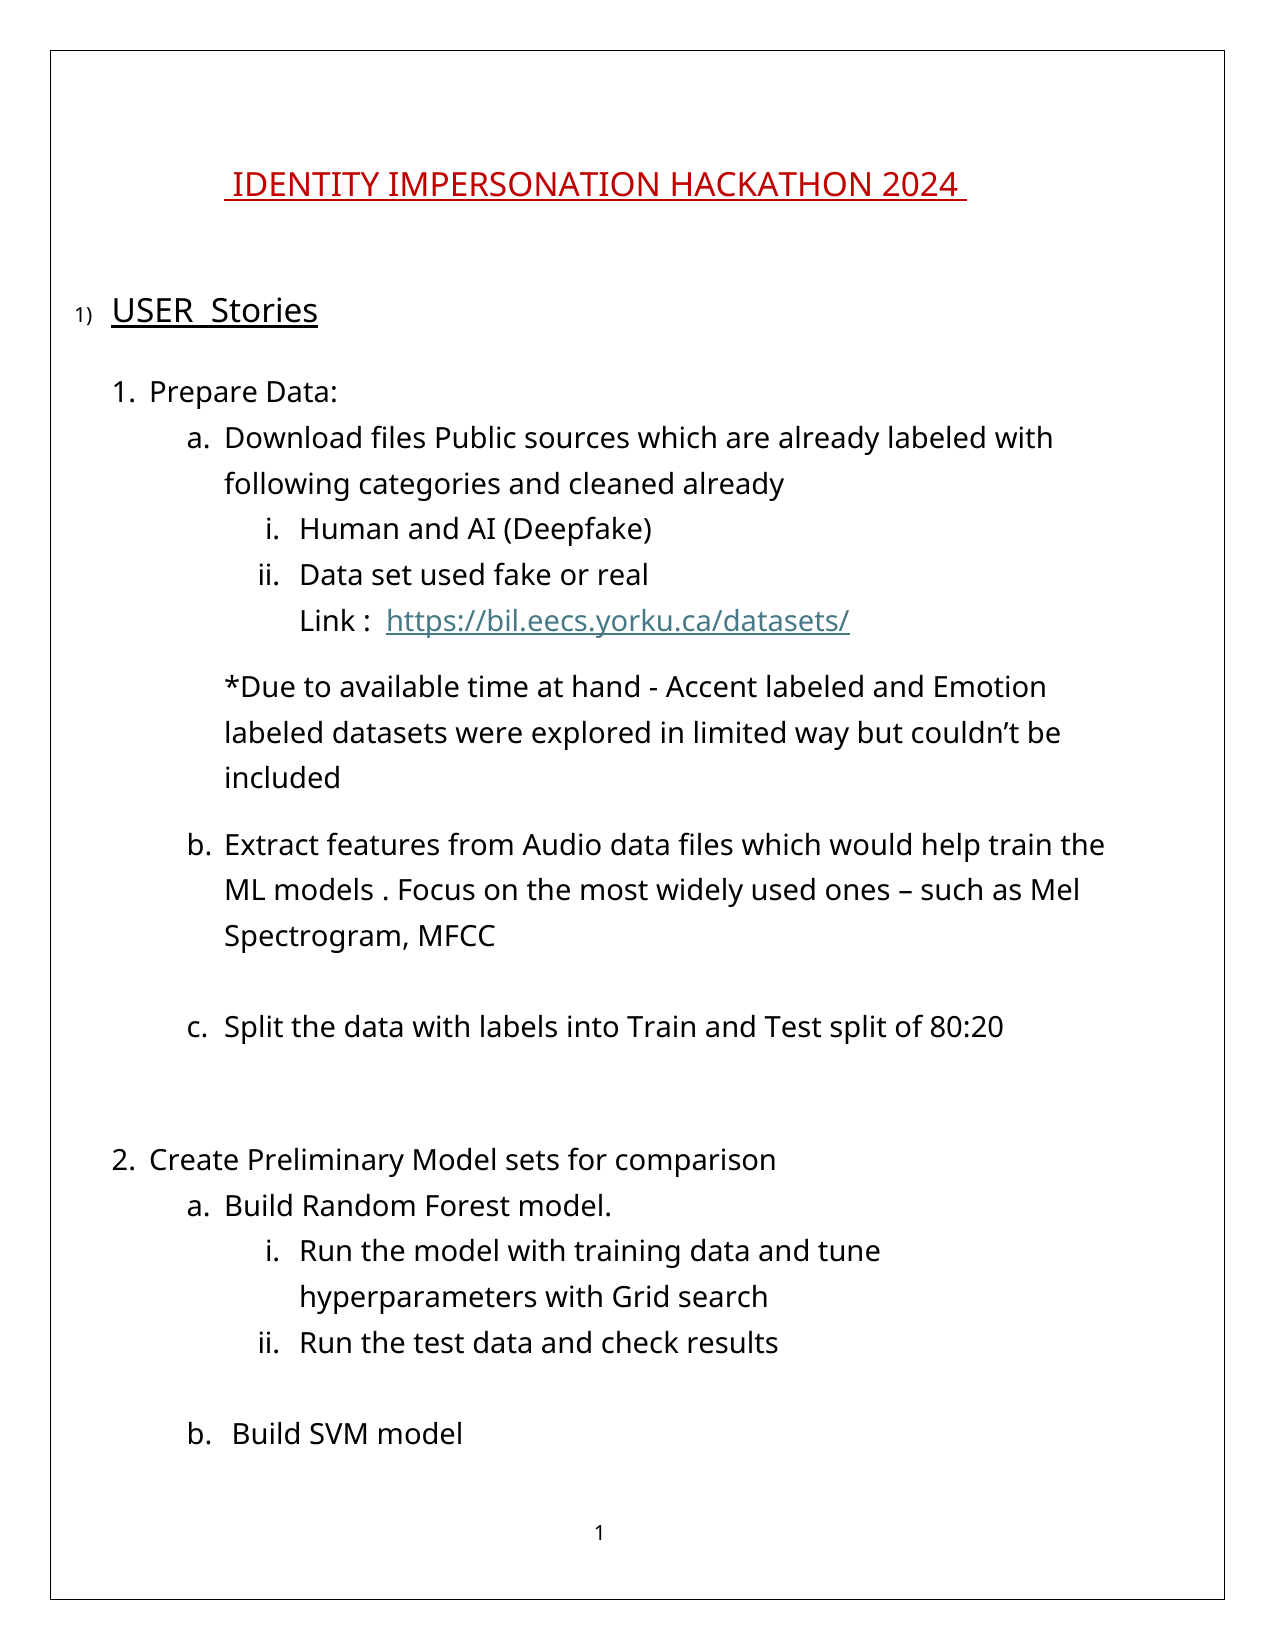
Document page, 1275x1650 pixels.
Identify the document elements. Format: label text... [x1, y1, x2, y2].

list Build SVM model [186, 1413, 1125, 1453]
list Run the test data and check results [280, 1322, 1125, 1362]
list Prepare Data: [111, 372, 1125, 411]
list Build Random Forest model. [186, 1185, 1125, 1225]
list Run the model with training data and tune hyperparameters with Grid search [280, 1231, 1125, 1316]
list Data set used fake or real [280, 554, 1125, 594]
list USER Stories [74, 287, 1125, 332]
list Extract features from Audio data files which would help train the ML models . Focus on the most widely used ones – such as Mel Spectrogram, MFCC [186, 824, 1125, 955]
text IDENTITY IMPERSONATION HACKATHON 2024 [149, 160, 1125, 206]
list Link : https://bil.eecs.yorku.ca/datasets/ [299, 600, 1125, 639]
list Create Preliminary Model sets for comparison [111, 1139, 1125, 1179]
text *Due to available time at hand - Accent labeled and Emotion labeled datasets were explored in limited way but couldn’t be included [224, 666, 1125, 797]
list Split the data with labels into Train and Test split of 80:20 [186, 1006, 1125, 1046]
list Human and AI (Deepfake) [280, 508, 1125, 548]
list Download files Public sources which are already labeled with following categories and cleaned already [186, 417, 1125, 503]
